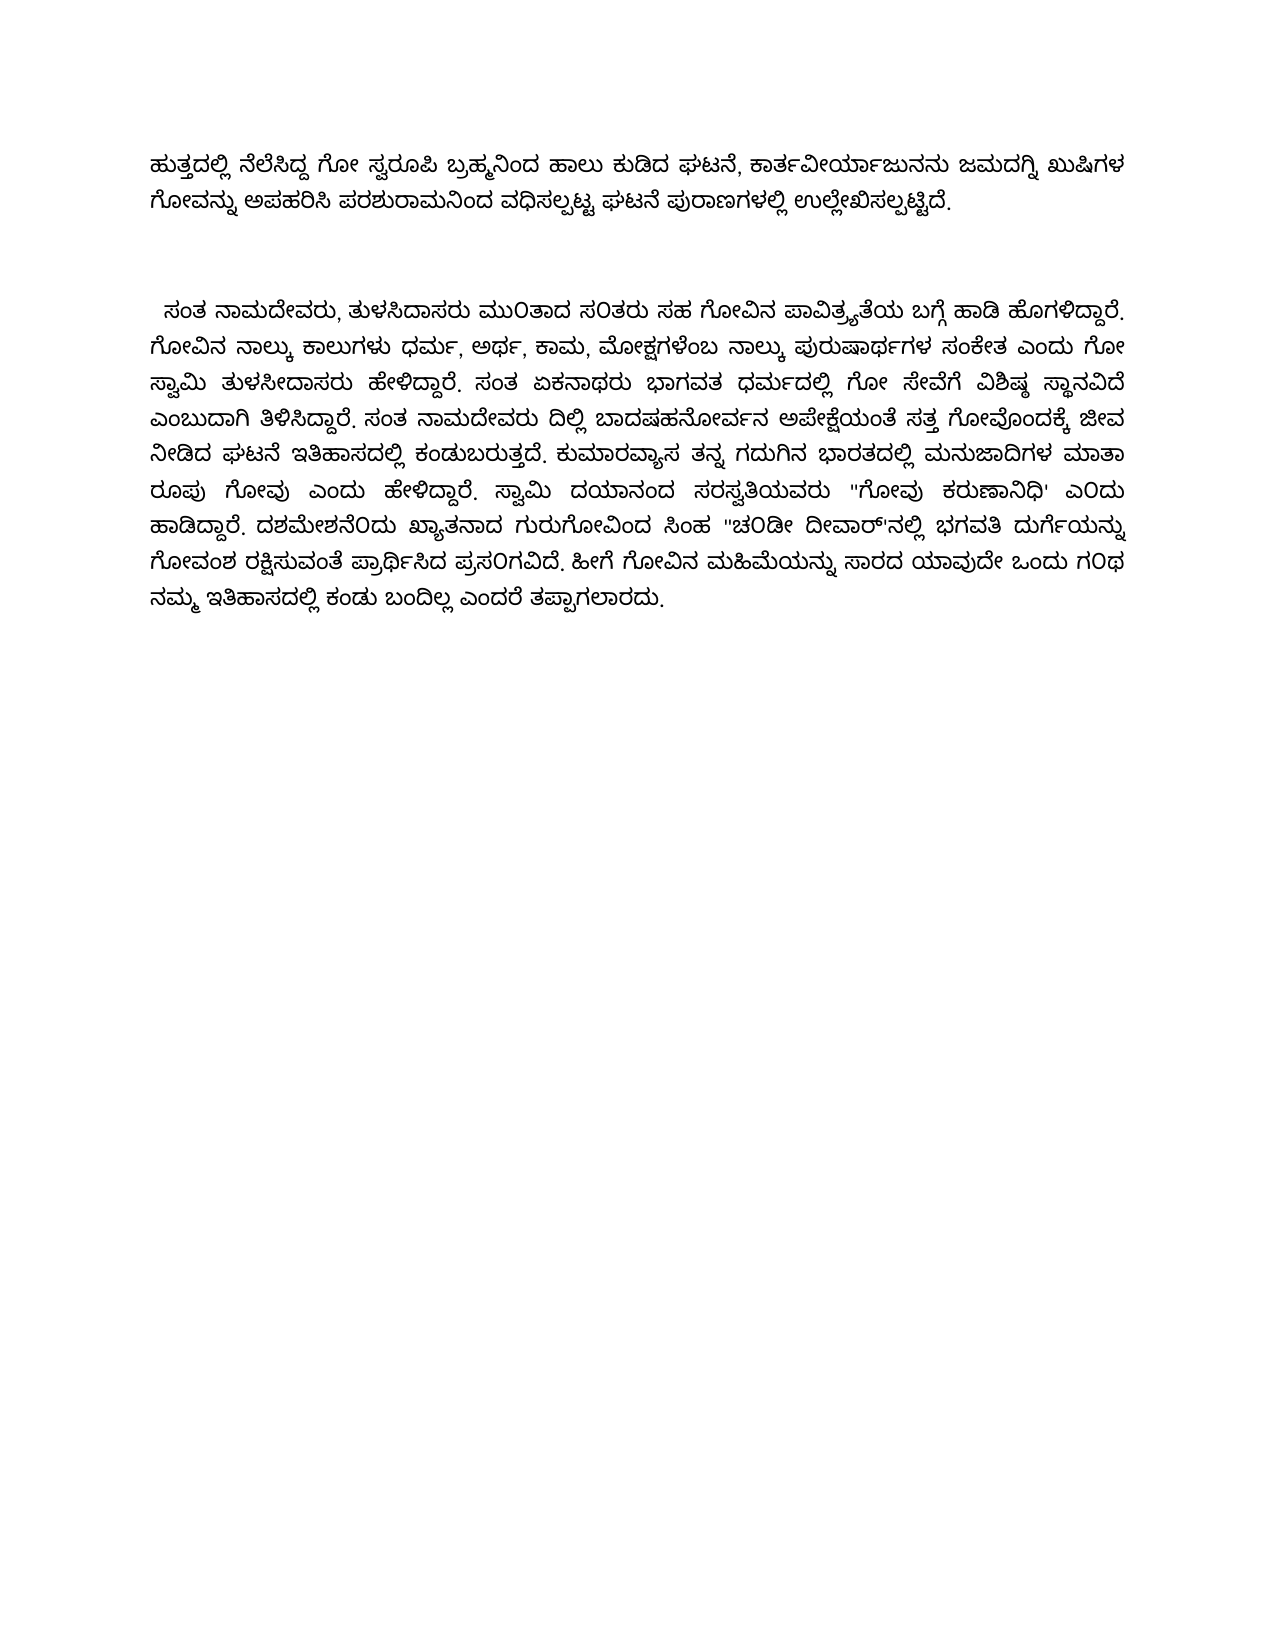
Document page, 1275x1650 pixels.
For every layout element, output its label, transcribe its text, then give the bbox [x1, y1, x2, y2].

text ಸಂತ ನಾಮದೇವರು, ತುಳಸಿದಾಸರು ಮು೦ತಾದ ಸ೦ತರು ಸಹ ಗೋವಿನ ಪಾವಿತ್ರ್ಯತೆಯ ಬಗ್ಗೆ ಹಾಡಿ ಹೊಗಳಿದ್ದಾರೆ. ಗೋವಿನ ನಾಲ್ಕು ಕಾಲುಗಳು ಧರ್ಮ, ಅರ್ಥ, ಕಾಮ, ಮೋಕ್ಷಗಳೆಂಬ ನಾಲ್ಕು ಪುರುಷಾರ್ಥಗಳ ಸಂಕೇತ ಎಂದು ಗೋ ಸ್ವಾಮಿ ತುಳಸೀದಾಸರು ಹೇಳಿದ್ದಾರೆ. ಸಂತ ಏಕನಾಥರು ಭಾಗವತ ಧರ್ಮದಲ್ಲಿ ಗೋ ಸೇವೆಗೆ ವಿಶಿಷ್ಠ ಸ್ಥಾನವಿದೆ ಎಂಬುದಾಗಿ ತಿಳಿಸಿದ್ದಾರೆ. ಸಂತ ನಾಮದೇವರು ದಿಲ್ಲಿ ಬಾದಷಹನೋರ್ವನ ಅಪೇಕ್ಷೆಯಂತೆ ಸತ್ತ ಗೋವೊಂದಕ್ಕೆ ಜೀವ ನೀಡಿದ ಘಟನೆ ಇತಿಹಾಸದಲ್ಲಿ ಕಂಡುಬರುತ್ತದೆ. ಕುಮಾರವ್ಯಾಸ ತನ್ನ ಗದುಗಿನ ಭಾರತದಲ್ಲಿ ಮನುಜಾದಿಗಳ ಮಾತಾ ರೂಪು ಗೋವು ಎಂದು ಹೇಳಿದ್ದಾರೆ. ಸ್ವಾಮಿ ದಯಾನಂದ ಸರಸ್ವತಿಯವರು "ಗೋವು ಕರುಣಾನಿಧಿ' ಎ೦ದು ಹಾಡಿದ್ದಾರೆ. ದಶಮೇಶನೆ೦ದು ಖ್ಯಾತನಾದ ಗುರುಗೋವಿಂದ ಸಿಂಹ "ಚ೦ಡೀ ದೀವಾರ್‌'ನಲ್ಲಿ ಭಗವತಿ ದುರ್ಗೆಯನ್ನು ಗೋವಂಶ ರಕ್ಷಿಸುವಂತೆ ಪ್ರಾರ್ಥಿಸಿದ ಪ್ರಸ೦ಗವಿದೆ. ಹೀಗೆ ಗೋವಿನ ಮಹಿಮೆಯನ್ನು ಸಾರದ ಯಾವುದೇ ಒಂದು ಗ೦ಥ ನಮ್ಮ ಇತಿಹಾಸದಲ್ಲಿ ಕಂಡು ಬಂದಿಲ್ಲ ಎಂದರೆ ತಪ್ಪಾಗಲಾರದು. [150, 296, 1125, 614]
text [150, 150, 1125, 217]
